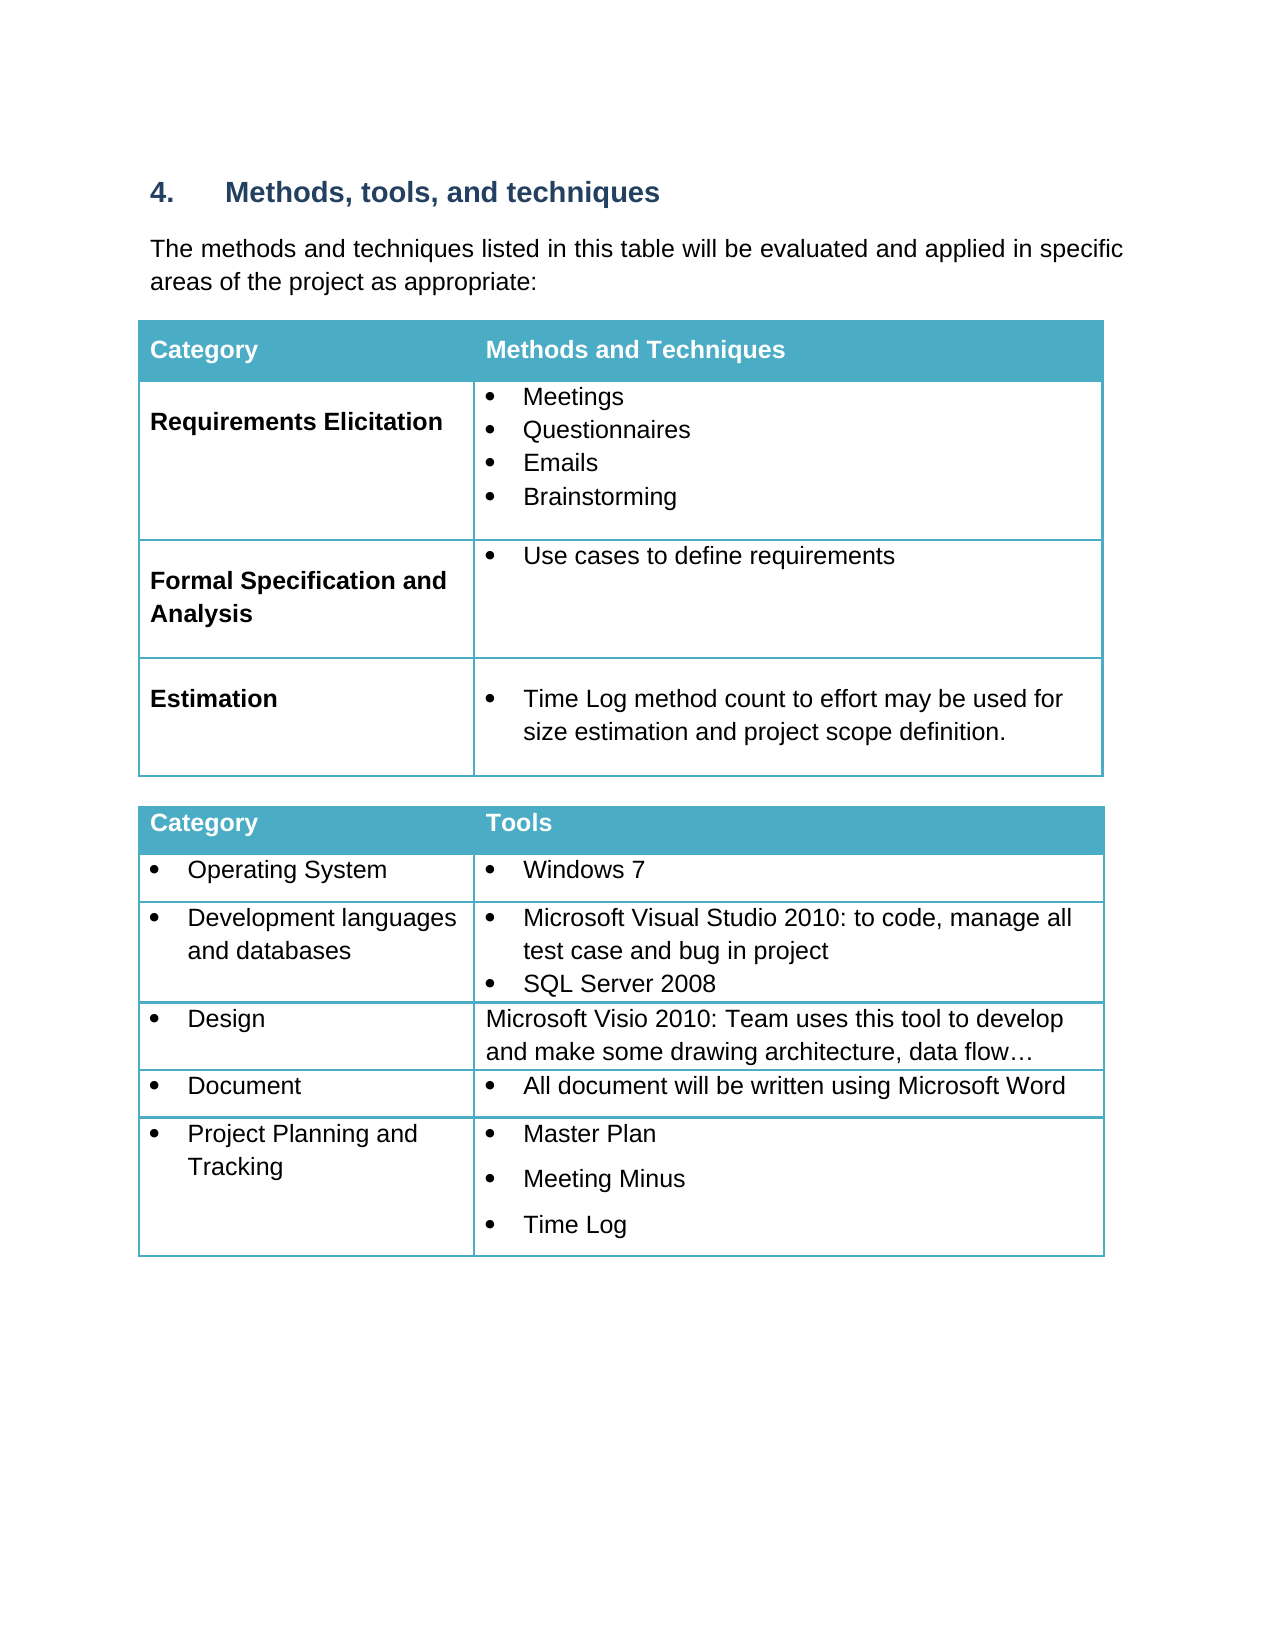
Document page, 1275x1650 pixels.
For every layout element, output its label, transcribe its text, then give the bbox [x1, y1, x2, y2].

table_cell Microsoft Visual Studio 2010: to code, manage all test case and bug in project SQL Server 2008 [475, 903, 1103, 1001]
table_cell Formal Specification and Analysis [140, 541, 473, 657]
table_cell Master Plan Meeting Minus Time Log [475, 1119, 1103, 1255]
table_cell Project Planning and Tracking [140, 1119, 473, 1255]
table_cell Estimation [140, 659, 473, 775]
table_header Category [140, 323, 473, 380]
table_cell All document will be written using Microsoft Word [475, 1071, 1103, 1116]
table_header Category [140, 808, 473, 853]
table_cell Operating System [140, 855, 473, 901]
table_cell Document [140, 1071, 473, 1116]
table_cell Design [140, 1004, 473, 1069]
table_cell Use cases to define requirements [475, 541, 1101, 657]
subtitle Methods, tools, and techniques [150, 175, 1125, 208]
table_cell Requirements Elicitation [140, 382, 473, 539]
table_cell Microsoft Visio 2010: Team uses this tool to develop and make some drawing architecture, data flow… [475, 1004, 1103, 1069]
text The methods and techniques listed in this table will be evaluated and applied in specific areas of the project as appropriate: [150, 233, 1125, 295]
table_cell Time Log method count to effort may be used for size estimation and project scope definition. [475, 659, 1101, 775]
table_header Tools [475, 808, 1103, 853]
table_cell Meetings Questionnaires Emails Brainstorming [475, 382, 1101, 539]
table_cell Development languages and databases [140, 903, 473, 1001]
table_header Methods and Techniques [475, 323, 1101, 380]
table_cell Windows 7 [475, 855, 1103, 901]
